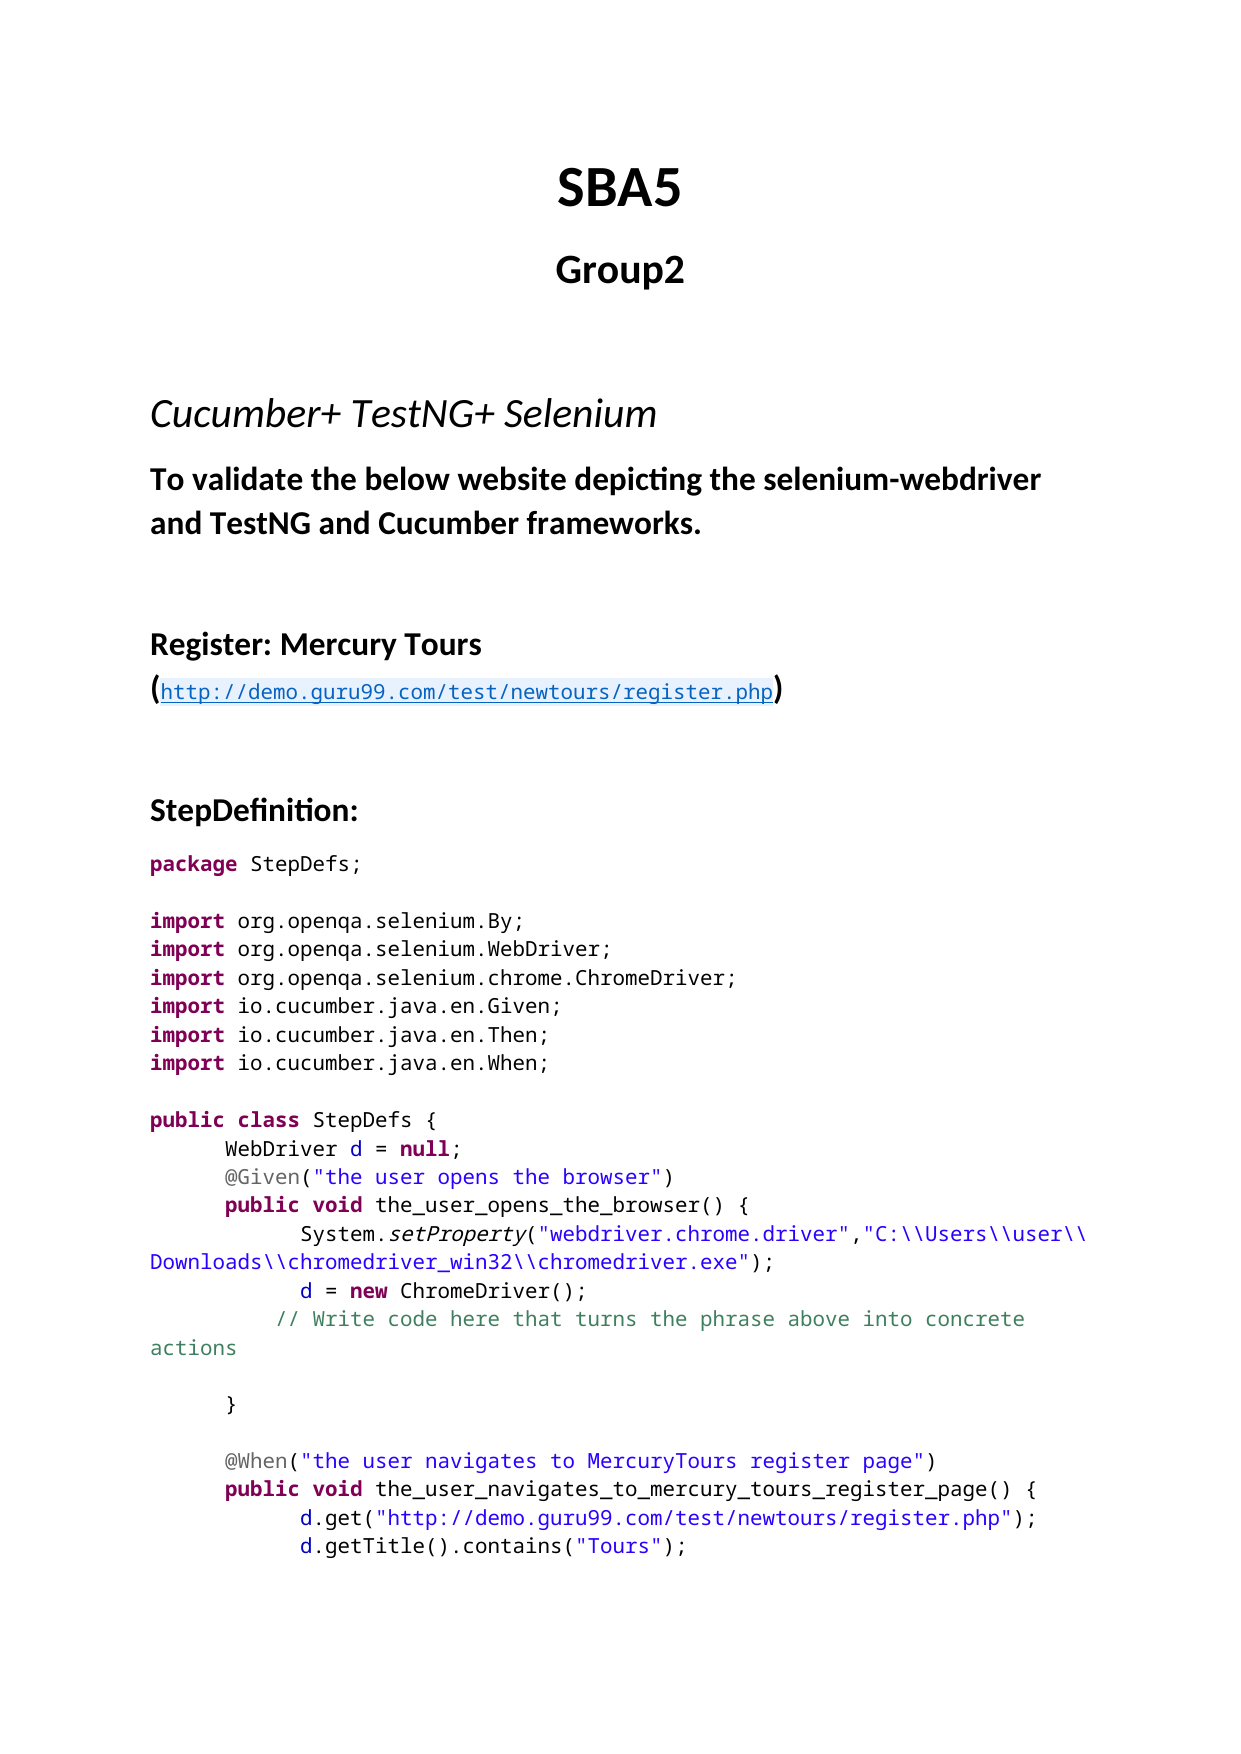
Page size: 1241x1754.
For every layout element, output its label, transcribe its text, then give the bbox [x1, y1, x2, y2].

text StepDefinition: [150, 789, 1090, 829]
text System.setProperty("webdriver.chrome.driver","C:\\Users\\user\\Downloads\\chromedriver_win32\\chromedriver.exe"); [150, 1219, 1090, 1276]
text import io.cucumber.java.en.Given; [150, 991, 1090, 1020]
text d.getTitle().contains("Tours"); [150, 1531, 1090, 1560]
text To validate the below website depicting the selenium-webdriver and TestNG and Cucumber frameworks. [150, 458, 1090, 543]
text import io.cucumber.java.en.Then; [150, 1020, 1090, 1048]
text Group2 [150, 243, 1090, 294]
text import org.openqa.selenium.chrome.ChromeDriver; [150, 963, 1090, 991]
text package StepDefs; [150, 849, 1090, 878]
text @Given("the user opens the browser") [150, 1162, 1090, 1191]
text import org.openqa.selenium.WebDriver; [150, 934, 1090, 963]
text @When("the user navigates to MercuryTours register page") [150, 1446, 1090, 1474]
text Cucumber+ TestNG+ Selenium [150, 387, 1090, 437]
text public void the_user_navigates_to_mercury_tours_register_page() { [150, 1474, 1090, 1503]
text public class StepDefs { [150, 1105, 1090, 1134]
text public void the_user_opens_the_browser() { [150, 1191, 1090, 1219]
text Register: Mercury Tours (http://demo.guru99.com/test/newtours/register.php) [150, 623, 1090, 708]
text d.get("http://demo.guru99.com/test/newtours/register.php"); [150, 1503, 1090, 1531]
text } [150, 1389, 1090, 1418]
text import org.openqa.selenium.By; [150, 906, 1090, 934]
text d = new ChromeDriver(); [150, 1276, 1090, 1304]
text import io.cucumber.java.en.When; [150, 1048, 1090, 1077]
text SBA5 [150, 150, 1090, 221]
text // Write code here that turns the phrase above into concrete actions [150, 1304, 1090, 1361]
text WebDriver d = null; [150, 1134, 1090, 1162]
